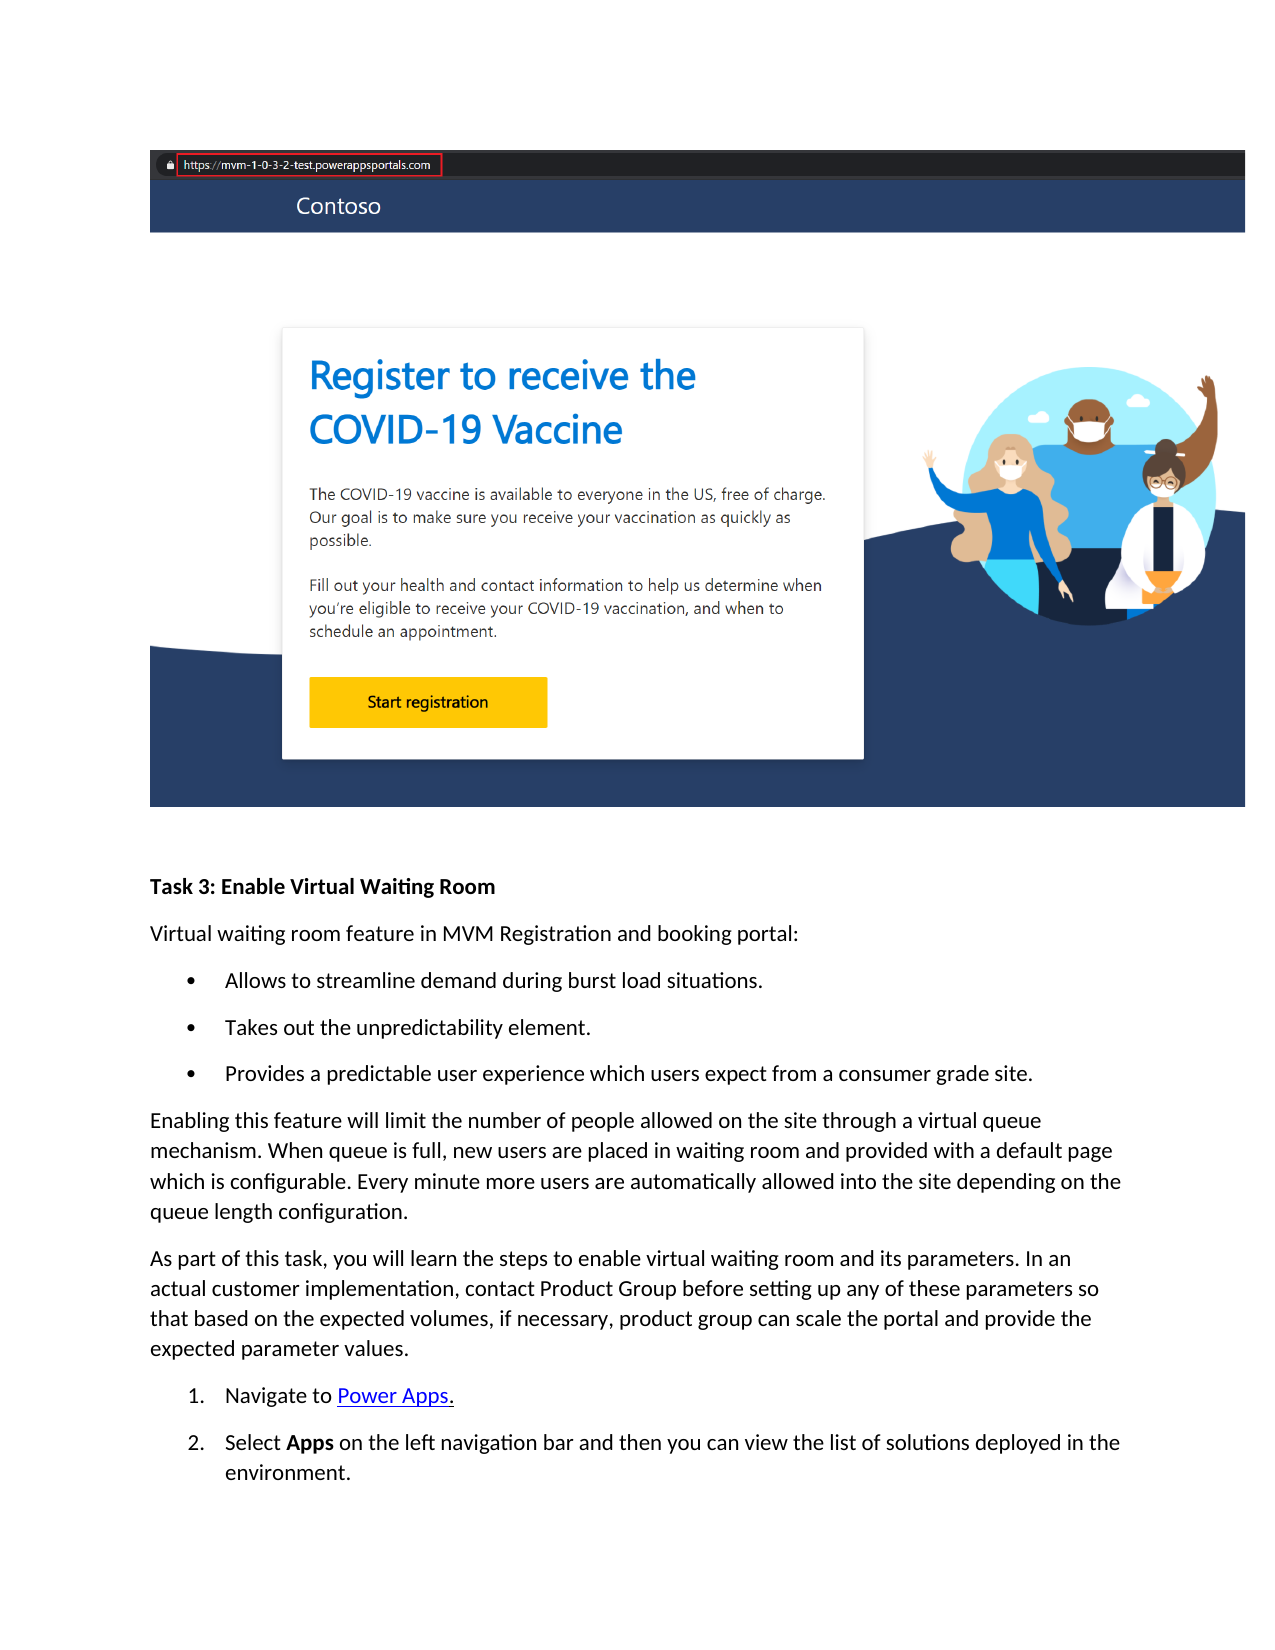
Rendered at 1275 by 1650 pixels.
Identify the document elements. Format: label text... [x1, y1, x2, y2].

text Virtual waiting room feature in MVM Registration and booking portal: [150, 919, 1125, 947]
text As part of this task, you will learn the steps to enable virtual waiting room and its parameters. In an actual customer implementation, contact Product Group before setting up any of these parameters so that based on the expected volumes, if necessary, product group can scale the portal and provide the expected parameter values. [150, 1244, 1125, 1362]
list Navigate to Power Apps. [187, 1381, 1125, 1409]
picture [150, 150, 1246, 807]
text Task 3: Enable Virtual Waiting Room [150, 872, 1125, 900]
text Enabling this feature will limit the number of people allowed on the site through a virtual queue mechanism. When queue is full, new users are placed in waiting room and provided with a default page which is configurable. Every minute more users are automatically allowed into the site depending on the queue length configuration. [150, 1106, 1125, 1225]
list Provides a predictable user experience which users expect from a consumer grade site. [187, 1059, 1125, 1087]
list Takes out the unpredictability element. [187, 1013, 1125, 1041]
list Allows to streamline demand during burst load situations. [187, 966, 1125, 994]
list Select Apps on the left navigation bar and then you can view the list of solutions deployed in the environment. [187, 1428, 1125, 1486]
